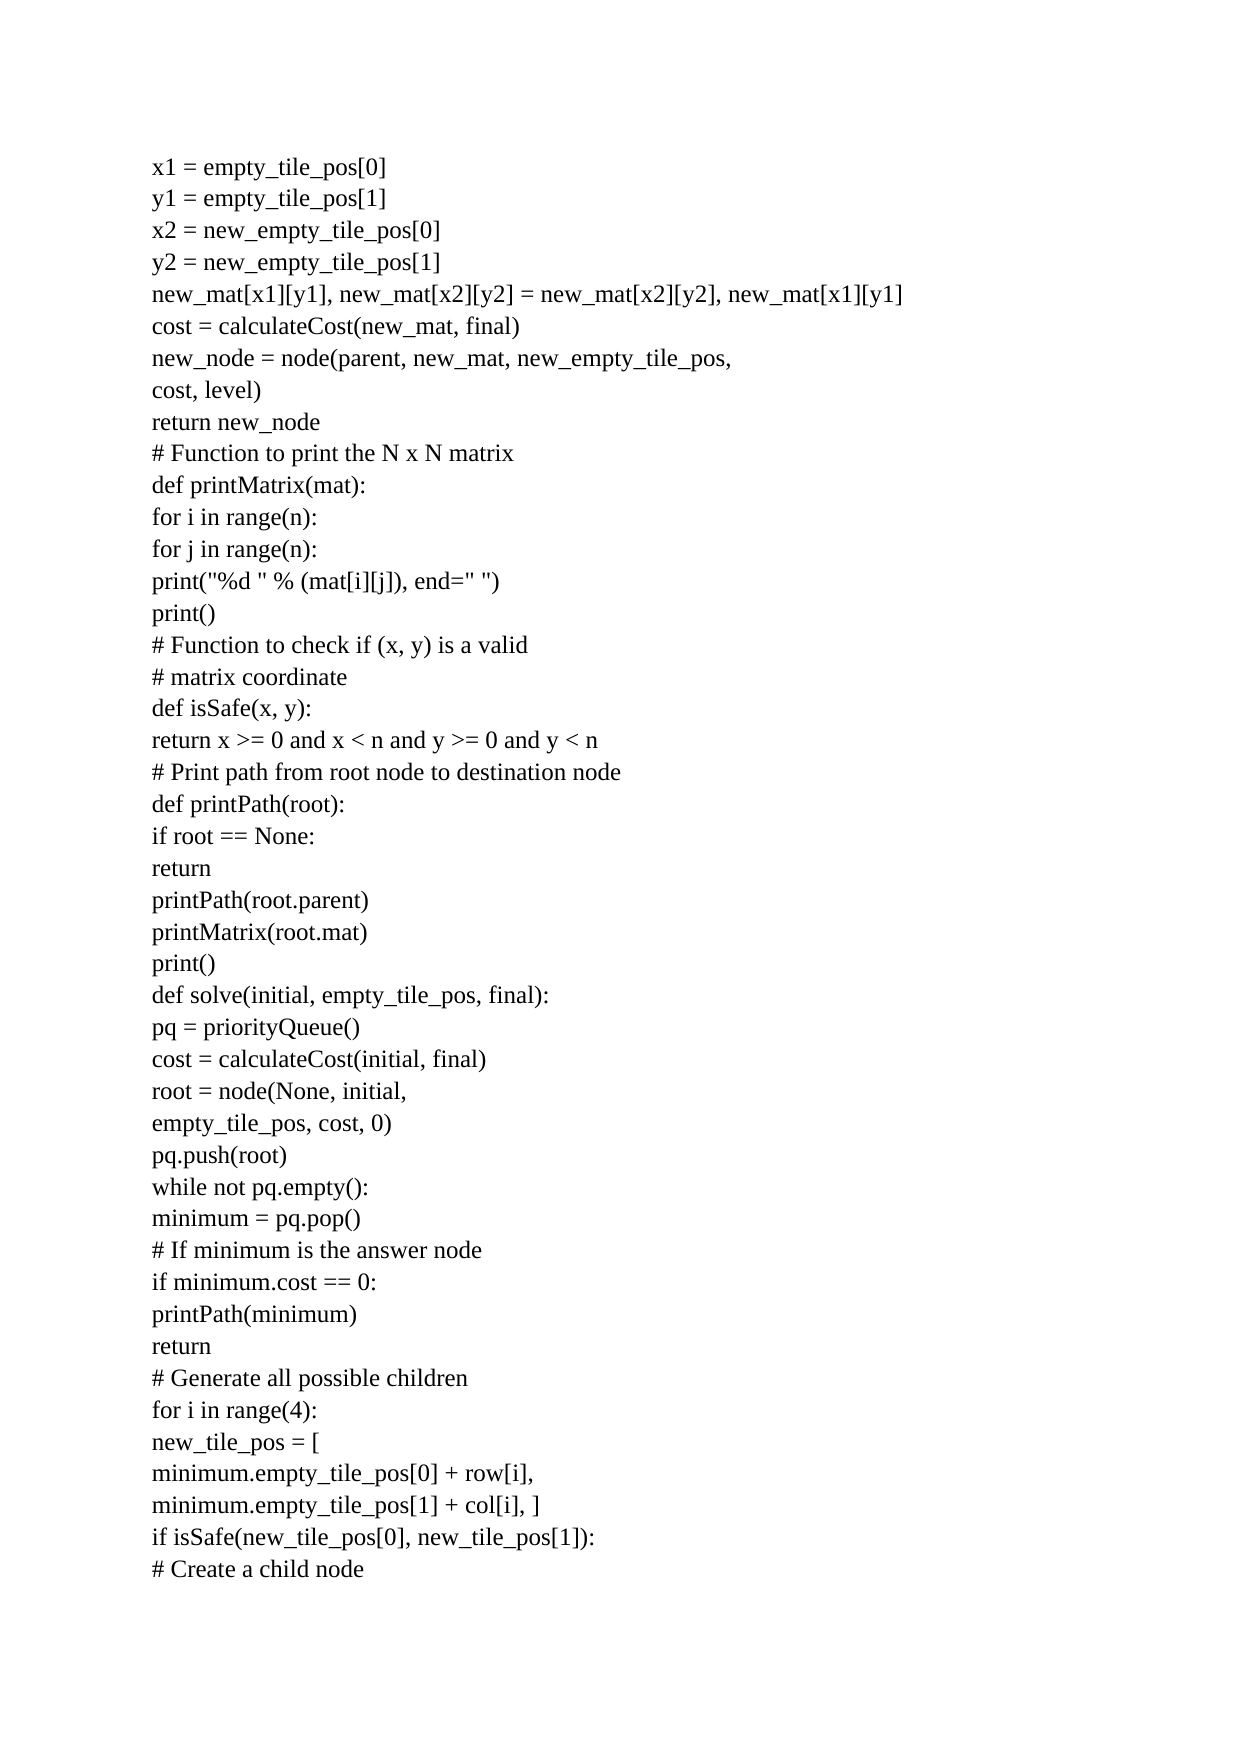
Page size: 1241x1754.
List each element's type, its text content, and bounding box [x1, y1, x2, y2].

table_header empty_tile_pos, cost, 0) [150, 1106, 400, 1138]
table_header cost = calculateCost(initial, final) [150, 1043, 494, 1074]
table_header return [150, 851, 219, 883]
table_header def printMatrix(mat): [150, 469, 374, 501]
table_header # matrix coordinate [150, 660, 355, 692]
table_header # Create a child node [150, 1553, 372, 1584]
table_header printPath(minimum) [150, 1298, 365, 1329]
table_header x2 = new_empty_tile_pos[0] [150, 214, 448, 246]
table_header print("%d " % (mat[i][j]), end=" ") [150, 564, 507, 596]
table_header while not pq.empty(): [150, 1170, 377, 1202]
table_header return [150, 1329, 219, 1361]
table_header print() [150, 596, 223, 628]
table_header pq.push(root) [150, 1138, 295, 1170]
table_header new_mat[x1][y1], new_mat[x2][y2] = new_mat[x2][y2], new_mat[x1][y1] [150, 278, 911, 309]
table_header cost, level) [150, 373, 269, 405]
table_header # Print path from root node to destination node [150, 756, 629, 787]
table_header # Function to print the N x N matrix [150, 437, 522, 469]
table_header minimum.empty_tile_pos[0] + row[i], [150, 1457, 542, 1489]
table_header new_node = node(parent, new_mat, new_empty_tile_pos, [150, 341, 739, 373]
table_header # Generate all possible children [150, 1361, 476, 1393]
table_header def isSafe(x, y): [150, 692, 320, 724]
table_header printMatrix(root.mat) [150, 915, 375, 947]
table_header return new_node [150, 405, 328, 437]
table_header def solve(initial, empty_tile_pos, final): [150, 979, 557, 1011]
table_header minimum.empty_tile_pos[1] + col[i], ] [150, 1489, 548, 1521]
table_header root = node(None, initial, [150, 1074, 414, 1106]
table_header # If minimum is the answer node [150, 1234, 490, 1266]
table_header for i in range(4): [150, 1393, 325, 1425]
table_header return x >= 0 and x < n and y >= 0 and y < n [150, 724, 606, 756]
table_header x1 = empty_tile_pos[0] [150, 150, 394, 182]
table_header if isSafe(new_tile_pos[0], new_tile_pos[1]): [150, 1521, 603, 1552]
table_header pq = priorityQueue() [150, 1011, 368, 1042]
table_header if root == None: [150, 819, 323, 851]
table_header y1 = empty_tile_pos[1] [150, 182, 394, 214]
table_header for i in range(n): [150, 501, 325, 532]
table_header cost = calculateCost(new_mat, final) [150, 309, 528, 341]
table_header y2 = new_empty_tile_pos[1] [150, 246, 448, 277]
table_header printPath(root.parent) [150, 883, 377, 915]
table_header def printPath(root): [150, 788, 353, 819]
table_header new_tile_pos = [ [150, 1425, 328, 1457]
table_header # Function to check if (x, y) is a valid [150, 628, 536, 660]
table_header print() [150, 947, 223, 979]
table_header if minimum.cost == 0: [150, 1266, 385, 1297]
table_header minimum = pq.pop() [150, 1202, 369, 1234]
table_header for j in range(n): [150, 533, 325, 564]
